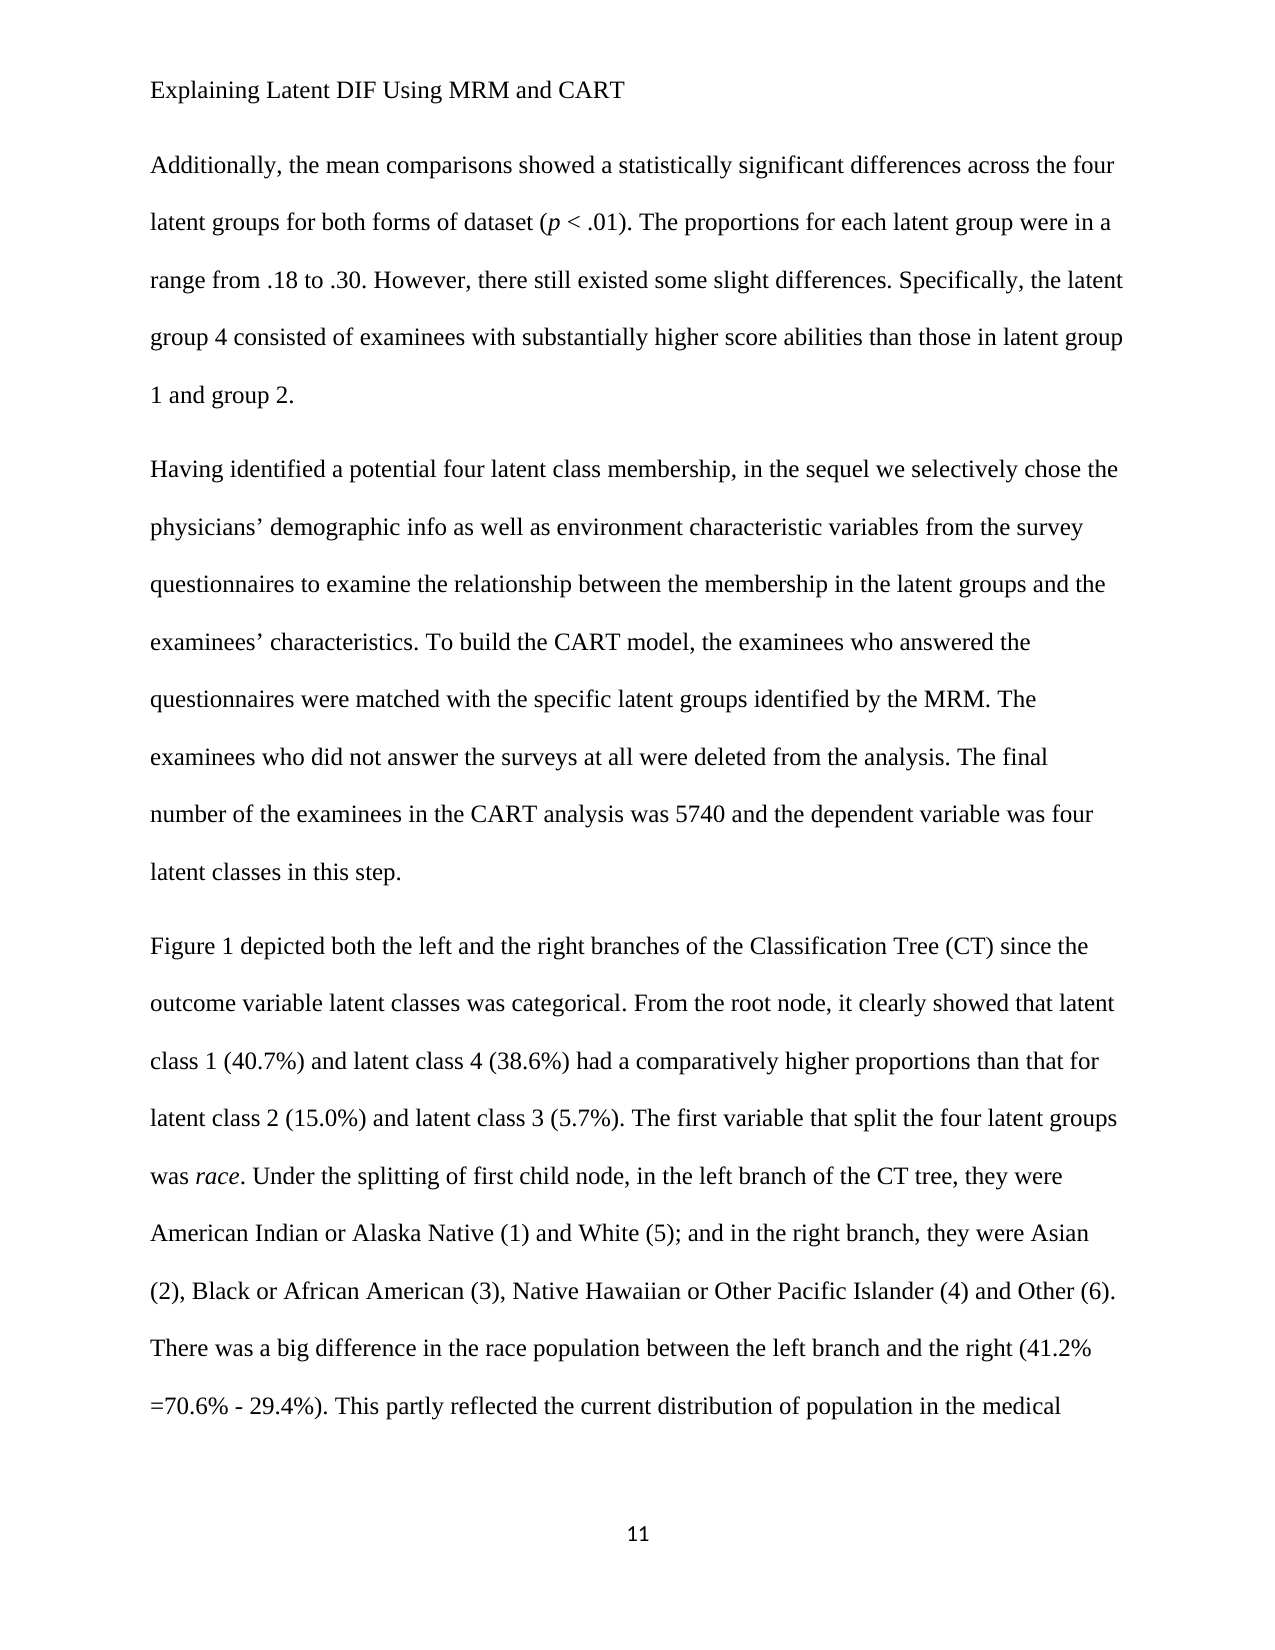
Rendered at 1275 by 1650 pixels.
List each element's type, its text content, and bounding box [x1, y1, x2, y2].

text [150, 150, 1125, 409]
text Having identified a potential four latent class membership, in the sequel we selectively chose the physicians’ demographic info as well as environment characteristic variables from the survey questionnaires to examine the relationship between the membership in the latent groups and the examinees’ characteristics. To build the CART model, the examinees who answered the questionnaires were matched with the specific latent groups identified by the MRM. The examinees who did not answer the surveys at all were deleted from the analysis. The final number of the examinees in the CART analysis was 5740 and the dependent variable was four latent classes in this step. [150, 454, 1125, 885]
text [150, 931, 1125, 1419]
